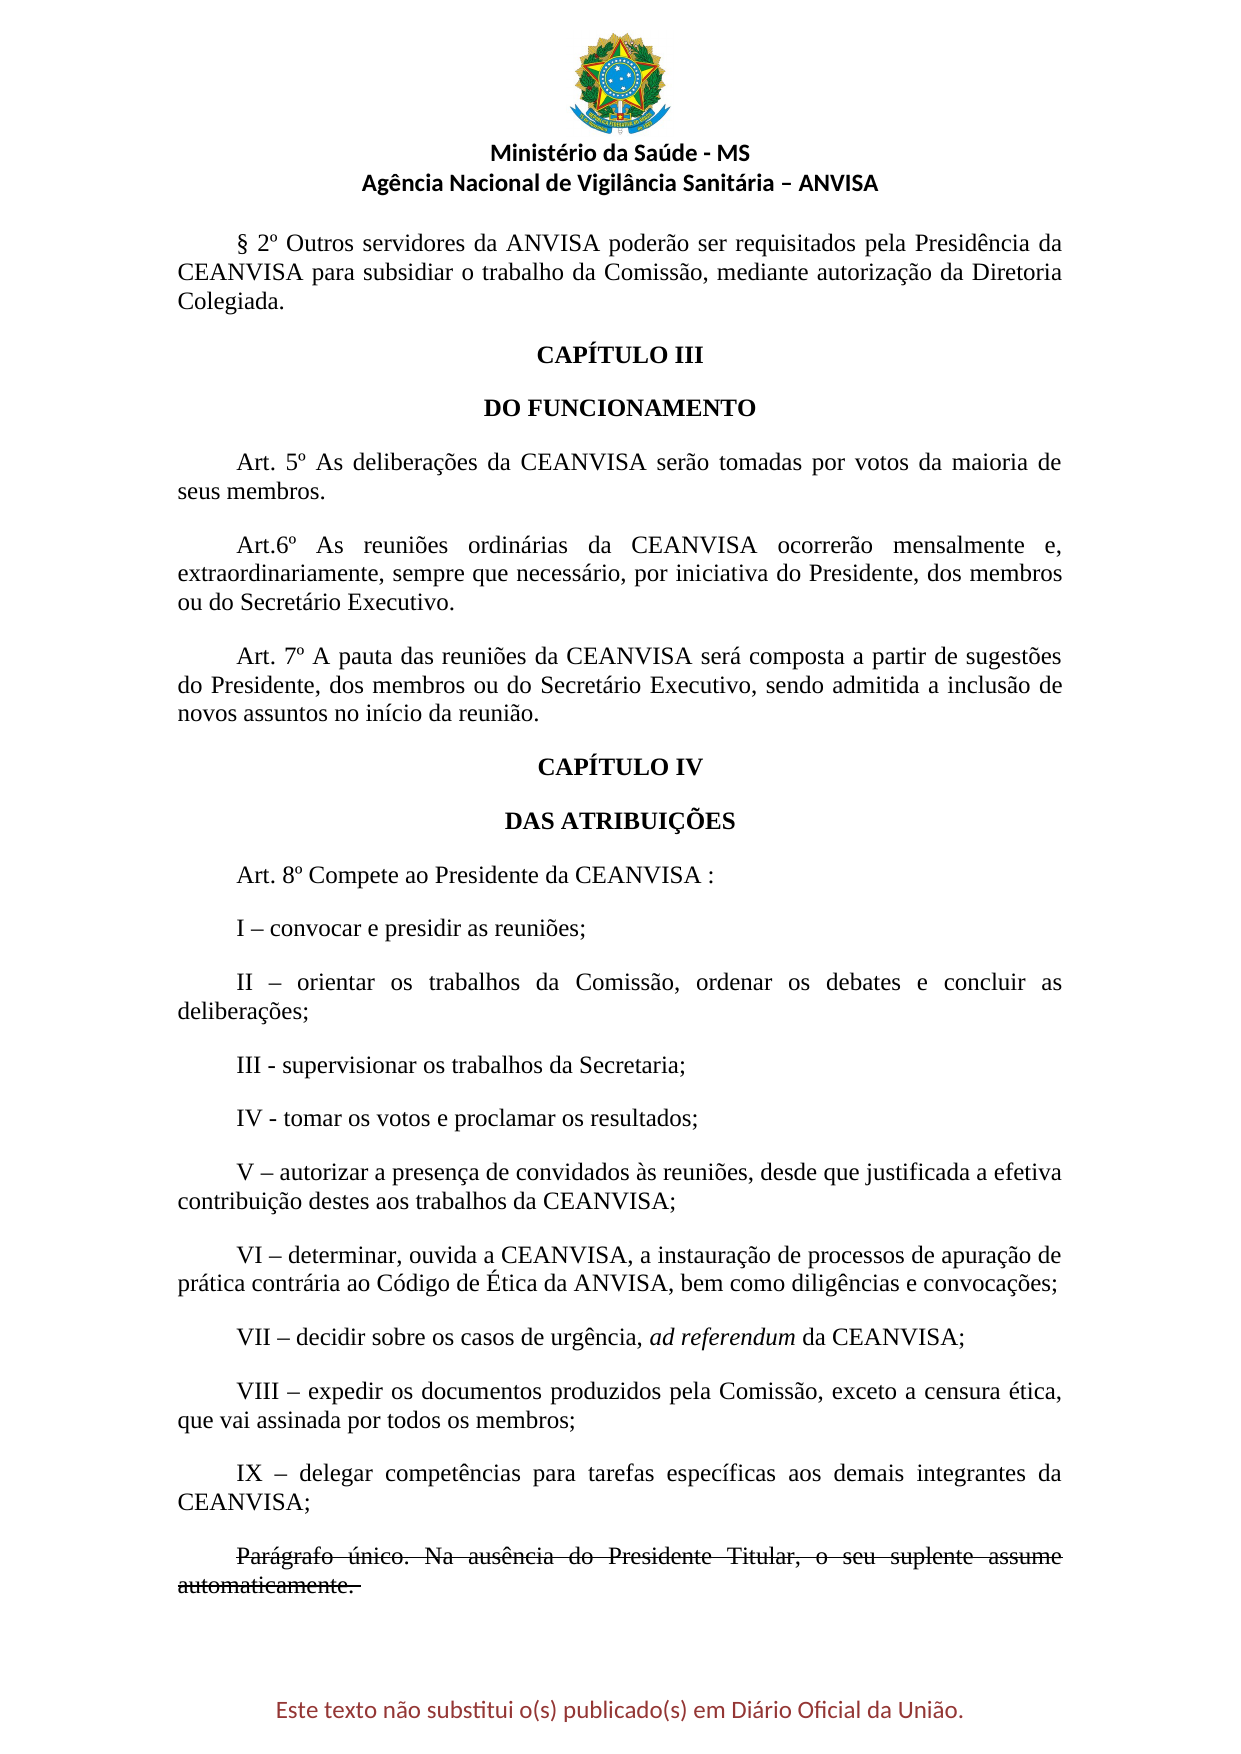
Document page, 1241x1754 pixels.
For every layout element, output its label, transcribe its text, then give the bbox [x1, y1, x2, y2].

text VI – determinar, ouvida a CEANVISA, a instauração de processos de apuração de prática contrária ao Código de Ética da ANVISA, bem como diligências e convocações; [177, 1240, 1063, 1297]
text VII – decidir sobre os casos de urgência, ad referendum da CEANVISA; [177, 1322, 1063, 1351]
picture [566, 30, 674, 137]
text III - supervisionar os trabalhos da Secretaria; [177, 1050, 1063, 1078]
text V – autorizar a presença de convidados às reuniões, desde que justificada a efetiva contribuição destes aos trabalhos da CEANVISA; [177, 1157, 1063, 1215]
text Art.6º As reuniões ordinárias da CEANVISA ocorrerão mensalmente e, extraordinariamente, sempre que necessário, por iniciativa do Presidente, dos membros ou do Secretário Executivo. [177, 530, 1063, 616]
text II – orientar os trabalhos da Comissão, ordenar os debates e concluir as deliberações; [177, 967, 1063, 1025]
text IX – delegar competências para tarefas específicas aos demais integrantes da CEANVISA; [177, 1458, 1063, 1516]
text VIII – expedir os documentos produzidos pela Comissão, exceto a censura ética, que vai assinada por todos os membros; [177, 1376, 1063, 1433]
text DAS ATRIBUIÇÕES [177, 806, 1063, 835]
text IV - tomar os votos e proclamar os resultados; [177, 1103, 1063, 1132]
text Art. 8º Compete ao Presidente da CEANVISA : [177, 860, 1063, 888]
text § 2º Outros servidores da ANVISA poderão ser requisitados pela Presidência da CEANVISA para subsidiar o trabalho da Comissão, mediante autorização da Diretoria Colegiada. [177, 228, 1063, 315]
text Parágrafo único. Na ausência do Presidente Titular, o seu suplente assume automaticamente. [177, 1541, 1063, 1598]
text Art. 7º A pauta das reuniões da CEANVISA será composta a partir de sugestões do Presidente, dos membros ou do Secretário Executivo, sendo admitida a inclusão de novos assuntos no início da reunião. [177, 641, 1063, 727]
text I – convocar e presidir as reuniões; [177, 913, 1063, 942]
subtitle DO FUNCIONAMENTO [177, 393, 1063, 422]
text CAPÍTULO IV [177, 752, 1063, 781]
text CAPÍTULO III [177, 340, 1063, 368]
text Art. 5º As deliberações da CEANVISA serão tomadas por votos da maioria de seus membros. [177, 447, 1063, 505]
